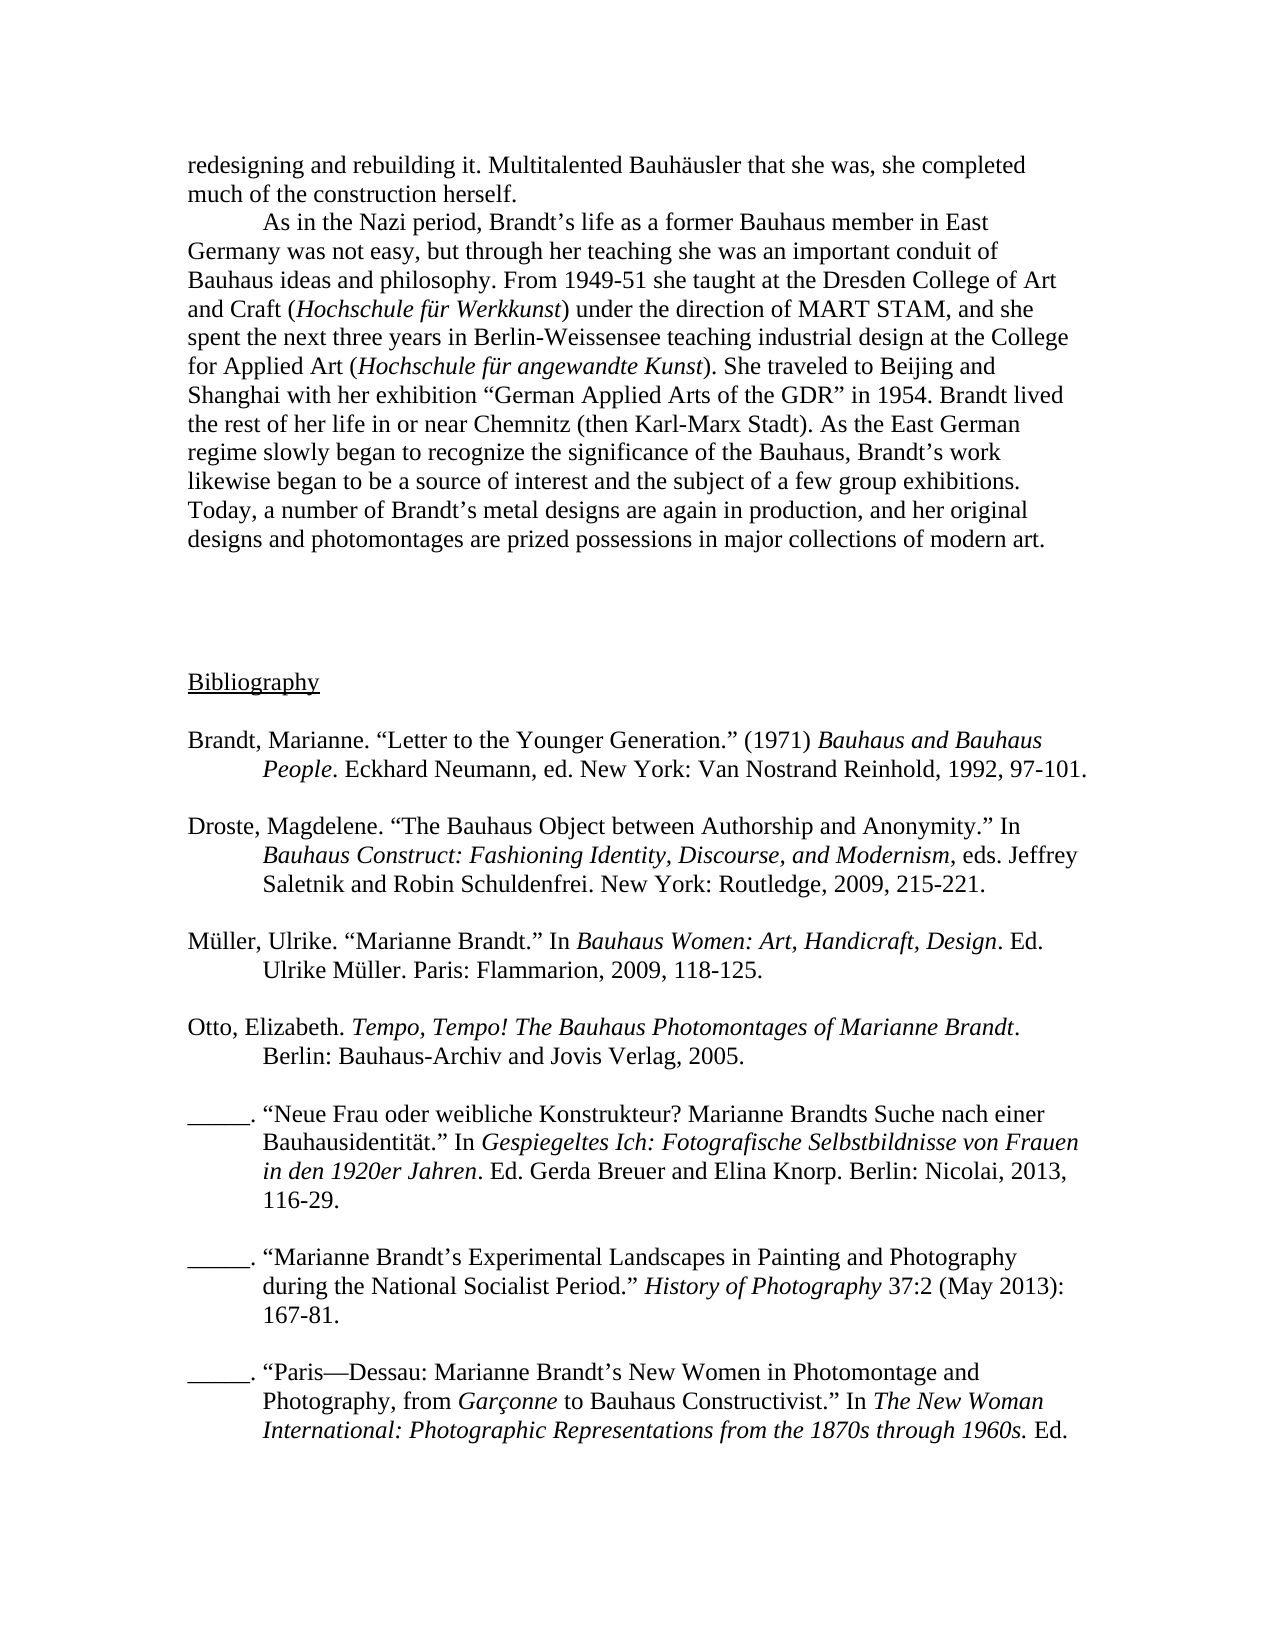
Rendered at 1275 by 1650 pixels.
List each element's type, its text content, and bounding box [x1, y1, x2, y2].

text Müller, Ulrike. “Marianne Brandt.” In Bauhaus Women: Art, Handicraft, Design. Ed. Ulrike Müller. Paris: Flammarion, 2009, 118-125. [187, 926, 1087, 984]
text Brandt, Marianne. “Letter to the Younger Generation.” (1971) Bauhaus and Bauhaus People. Eckhard Neumann, ed. New York: Van Nostrand Reinhold, 1992, 97-101. [187, 725, 1087, 782]
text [187, 1357, 1087, 1444]
text As in the Nazi period, Brandt’s life as a former Bauhaus member in East Germany was not easy, but through her teaching she was an important conduit of Bauhaus ideas and philosophy. From 1949-51 she taught at the Dresden College of Art and Craft (Hochschule für Werkkunst) under the direction of MART STAM, and she spent the next three years in Berlin-Weissensee teaching industrial design at the College for Applied Art (Hochschule für angewandte Kunst). She traveled to Beijing and Shanghai with her exhibition “German Applied Arts of the GDR” in 1954. Brandt lived the rest of her life in or near Chemnitz (then Karl-Marx Stadt). As the East German regime slowly began to recognize the significance of the Bauhaus, Brandt’s work likewise began to be a source of interest and the subject of a few group exhibitions. Today, a number of Brandt’s metal designs are again in production, and her original designs and photomontages are prized possessions in major collections of modern art. [187, 207, 1087, 552]
text _____. “Neue Frau oder weibliche Konstrukteur? Marianne Brandts Suche nach einer Bauhausidentität.” In Gespiegeltes Ich: Fotografische Selbstbildnisse von Frauen in den 1920er Jahren. Ed. Gerda Breuer and Elina Knorp. Berlin: Nicolai, 2013, 116-29. [187, 1099, 1087, 1214]
text Otto, Elizabeth. Tempo, Tempo! The Bauhaus Photomontages of Marianne Brandt. Berlin: Bauhaus-Archiv and Jovis Verlag, 2005. [187, 1012, 1087, 1070]
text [187, 150, 1087, 207]
text Droste, Magdelene. “The Bauhaus Object between Authorship and Anonymity.” In Bauhaus Construct: Fashioning Identity, Discourse, and Modernism, eds. Jeffrey Saletnik and Robin Schuldenfrei. New York: Routledge, 2009, 215-221. [187, 811, 1087, 897]
text Bibliography [187, 667, 1087, 696]
text _____. “Marianne Brandt’s Experimental Landscapes in Painting and Photography during the National Socialist Period.” History of Photography 37:2 (May 2013): 167-81. [187, 1242, 1087, 1329]
